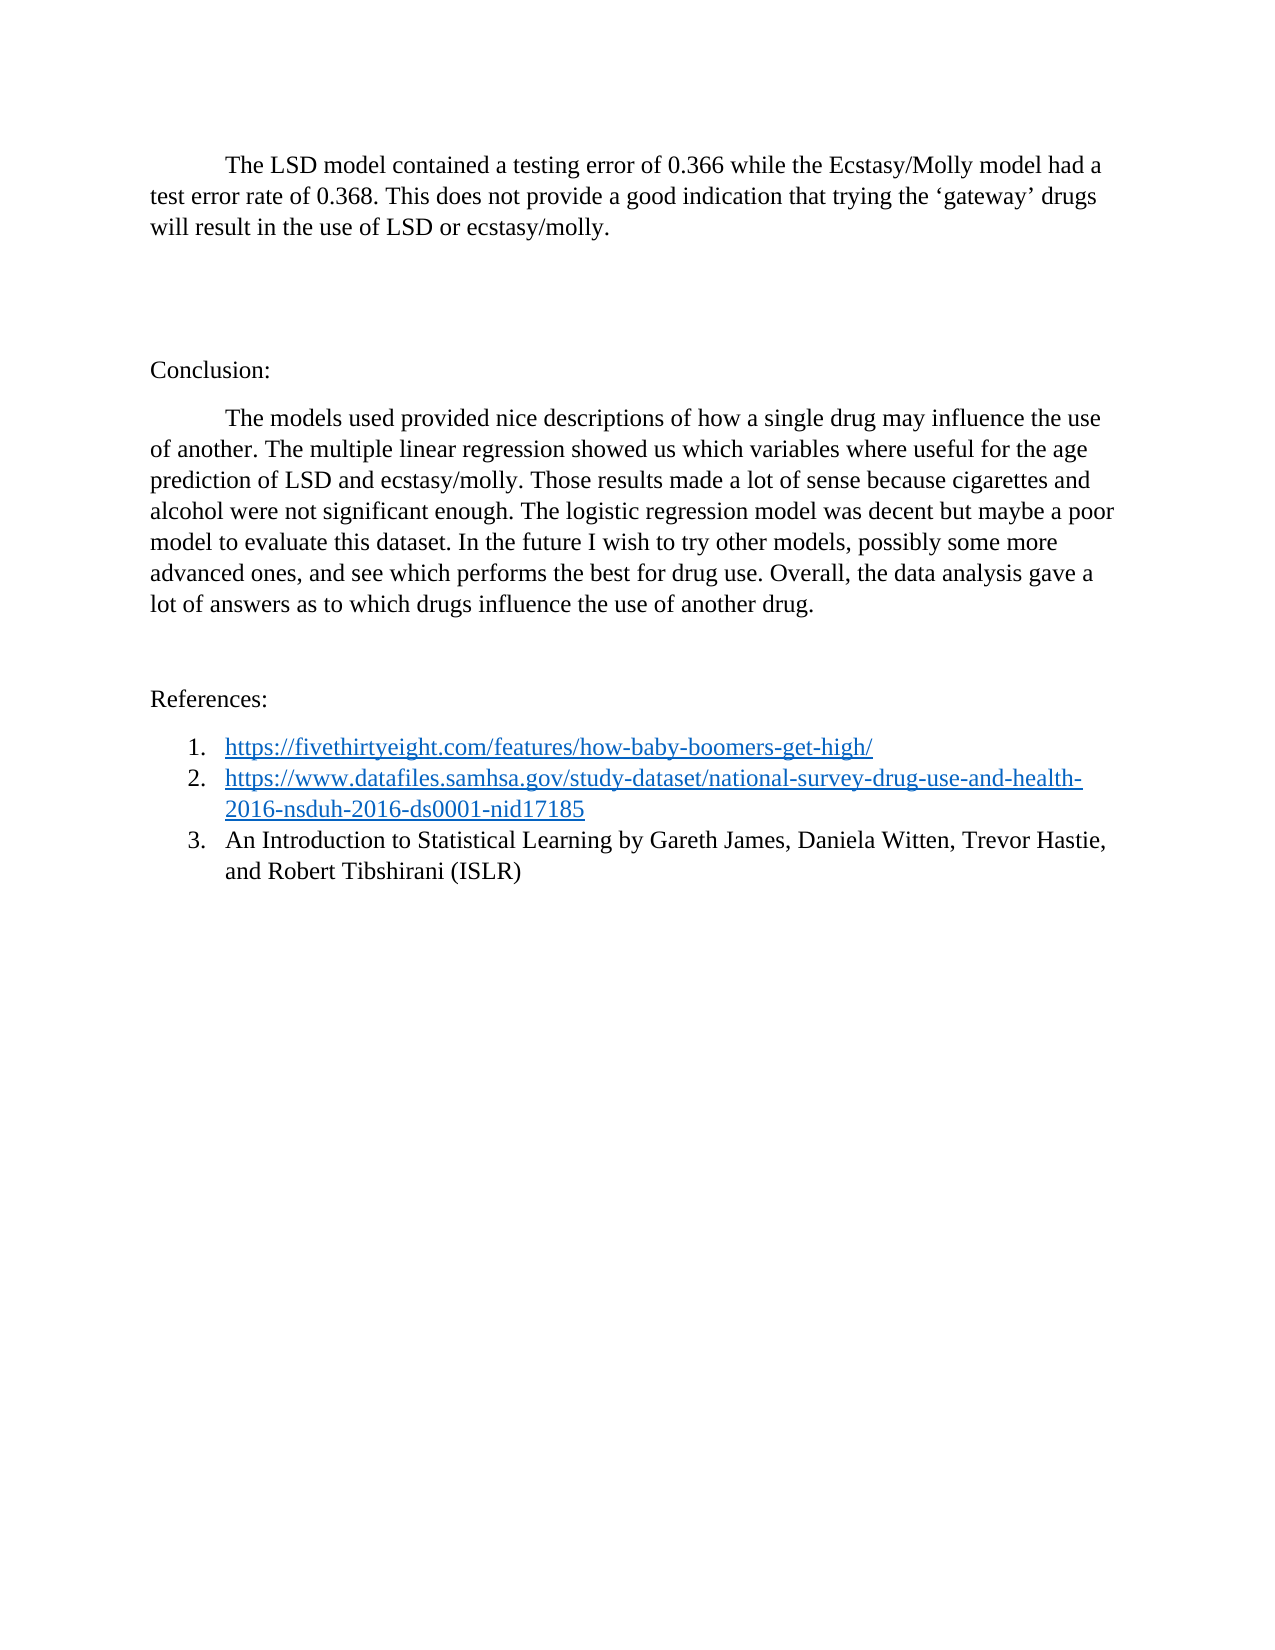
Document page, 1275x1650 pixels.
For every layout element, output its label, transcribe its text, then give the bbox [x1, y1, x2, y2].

list https://fivethirtyeight.com/features/how-baby-boomers-get-high/ [187, 732, 1125, 761]
text References: [150, 684, 1125, 713]
text The LSD model contained a testing error of 0.366 while the Ecstasy/Molly model had a test error rate of 0.368. This does not provide a good indication that trying the ‘gateway’ drugs will result in the use of LSD or ecstasy/molly. [150, 150, 1125, 241]
text The models used provided nice descriptions of how a single drug may influence the use of another. The multiple linear regression showed us which variables where useful for the age prediction of LSD and ecstasy/molly. Those results made a lot of sense because cigarettes and alcohol were not significant enough. The logistic regression model was decent but maybe a poor model to evaluate this dataset. In the future I wish to try other models, possibly some more advanced ones, and see which performs the best for drug use. Overall, the data analysis gave a lot of answers as to which drugs influence the use of another drug. [150, 403, 1125, 618]
list An Introduction to Statistical Learning by Gareth James, Daniela Witten, Trevor Hastie, and Robert Tibshirani (ISLR) [187, 825, 1125, 885]
text Conclusion: [150, 355, 1125, 384]
list https://www.datafiles.samhsa.gov/study-dataset/national-survey-drug-use-and-health-2016-nsduh-2016-ds0001-nid17185 [187, 763, 1125, 823]
